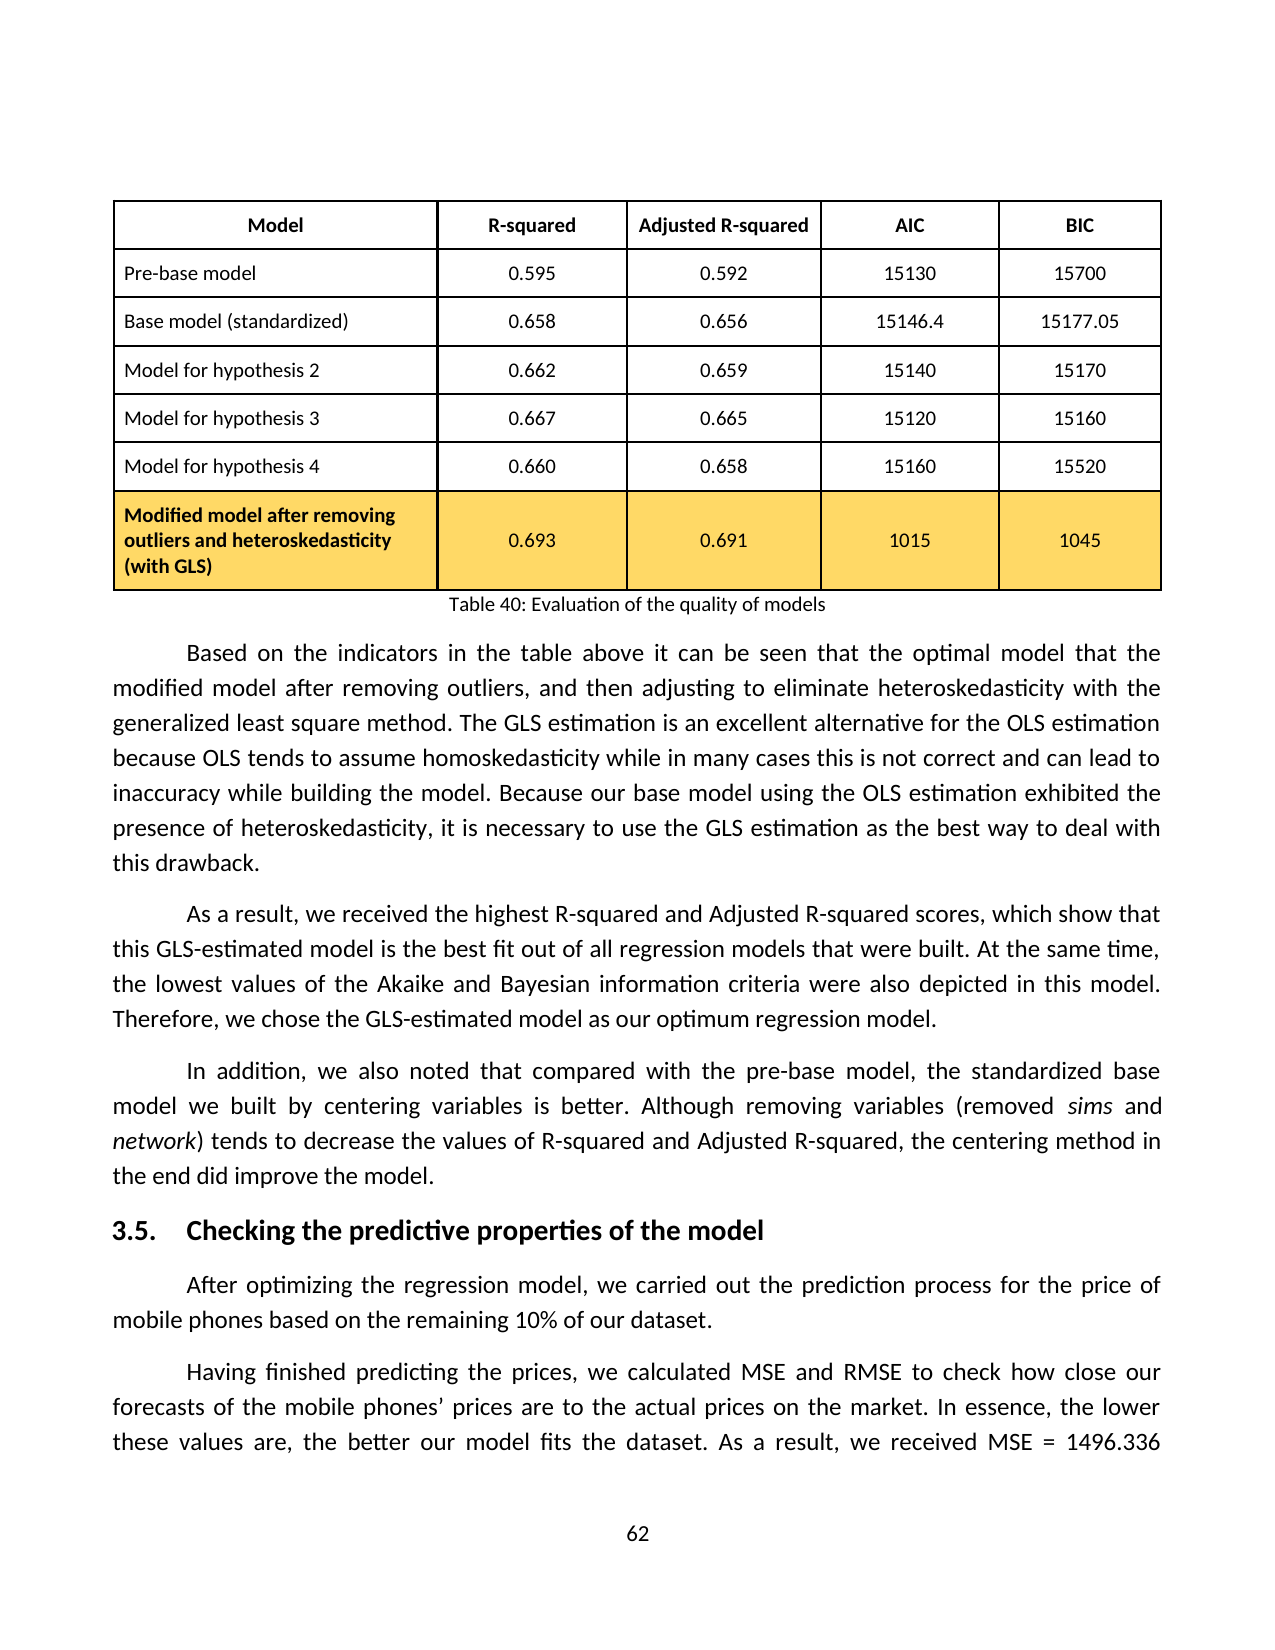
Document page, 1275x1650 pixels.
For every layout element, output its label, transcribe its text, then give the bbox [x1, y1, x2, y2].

table_cell 15130 [822, 250, 998, 296]
table_cell 0.659 [628, 347, 820, 393]
text After optimizing the regression model, we carried out the prediction process for the price of mobile phones based on the remaining 10% of our dataset. [112, 1269, 1162, 1335]
table_cell Base model (standardized) [115, 298, 436, 344]
table_cell 0.658 [628, 443, 820, 489]
table_cell 1015 [822, 492, 998, 589]
table_header Model [115, 202, 436, 248]
table_cell 15170 [1000, 347, 1160, 393]
table_cell 0.662 [439, 347, 626, 393]
table_cell 15700 [1000, 250, 1160, 296]
table_cell Model for hypothesis 4 [115, 443, 436, 489]
table_header R-squared [439, 202, 626, 248]
table_cell 15146.4 [822, 298, 998, 344]
text As a result, we received the highest R-squared and Adjusted R-squared scores, which show that this GLS-estimated model is the best fit out of all regression models that were built. At the same time, the lowest values of the Akaike and Bayesian information criteria were also depicted in this model. Therefore, we chose the GLS-estimated model as our optimum regression model. [112, 898, 1162, 1034]
table_header Adjusted R-squared [628, 202, 820, 248]
text Table 40: Evaluation of the quality of models [112, 591, 1162, 616]
table_cell 0.665 [628, 395, 820, 441]
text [112, 1356, 1162, 1456]
table_cell Model for hypothesis 2 [115, 347, 436, 393]
table_cell 15120 [822, 395, 998, 441]
table_cell Modified model after removing outliers and heteroskedasticity (with GLS) [115, 492, 436, 589]
table_header BIC [1000, 202, 1160, 248]
table_cell 0.660 [439, 443, 626, 489]
table_cell 15160 [822, 443, 998, 489]
table_cell 0.656 [628, 298, 820, 344]
table_cell 0.592 [628, 250, 820, 296]
table_cell 0.691 [628, 492, 820, 589]
table_cell 0.667 [439, 395, 626, 441]
table_cell 15177.05 [1000, 298, 1160, 344]
table_cell 0.658 [439, 298, 626, 344]
table_cell Model for hypothesis 3 [115, 395, 436, 441]
table_cell 1045 [1000, 492, 1160, 589]
table_cell 0.693 [439, 492, 626, 589]
text Based on the indicators in the table above it can be seen that the optimal model that the modified model after removing outliers, and then adjusting to eliminate heteroskedasticity with the generalized least square method. The GLS estimation is an excellent alternative for the OLS estimation because OLS tends to assume homoskedasticity while in many cases this is not correct and can lead to inaccuracy while building the model. Because our base model using the OLS estimation exhibited the presence of heteroskedasticity, it is necessary to use the GLS estimation as the best way to deal with this drawback. [112, 637, 1162, 877]
table_cell 0.595 [439, 250, 626, 296]
table_header AIC [822, 202, 998, 248]
table_cell 15140 [822, 347, 998, 393]
list Checking the predictive properties of the model [111, 1212, 1162, 1247]
table_cell Pre-base model [115, 250, 436, 296]
table_cell 15520 [1000, 443, 1160, 489]
text In addition, we also noted that compared with the pre-base model, the standardized base model we built by centering variables is better. Although removing variables (removed sims and network) tends to decrease the values of R-squared and Adjusted R-squared, the centering method in the end did improve the model. [112, 1055, 1162, 1191]
table_cell 15160 [1000, 395, 1160, 441]
